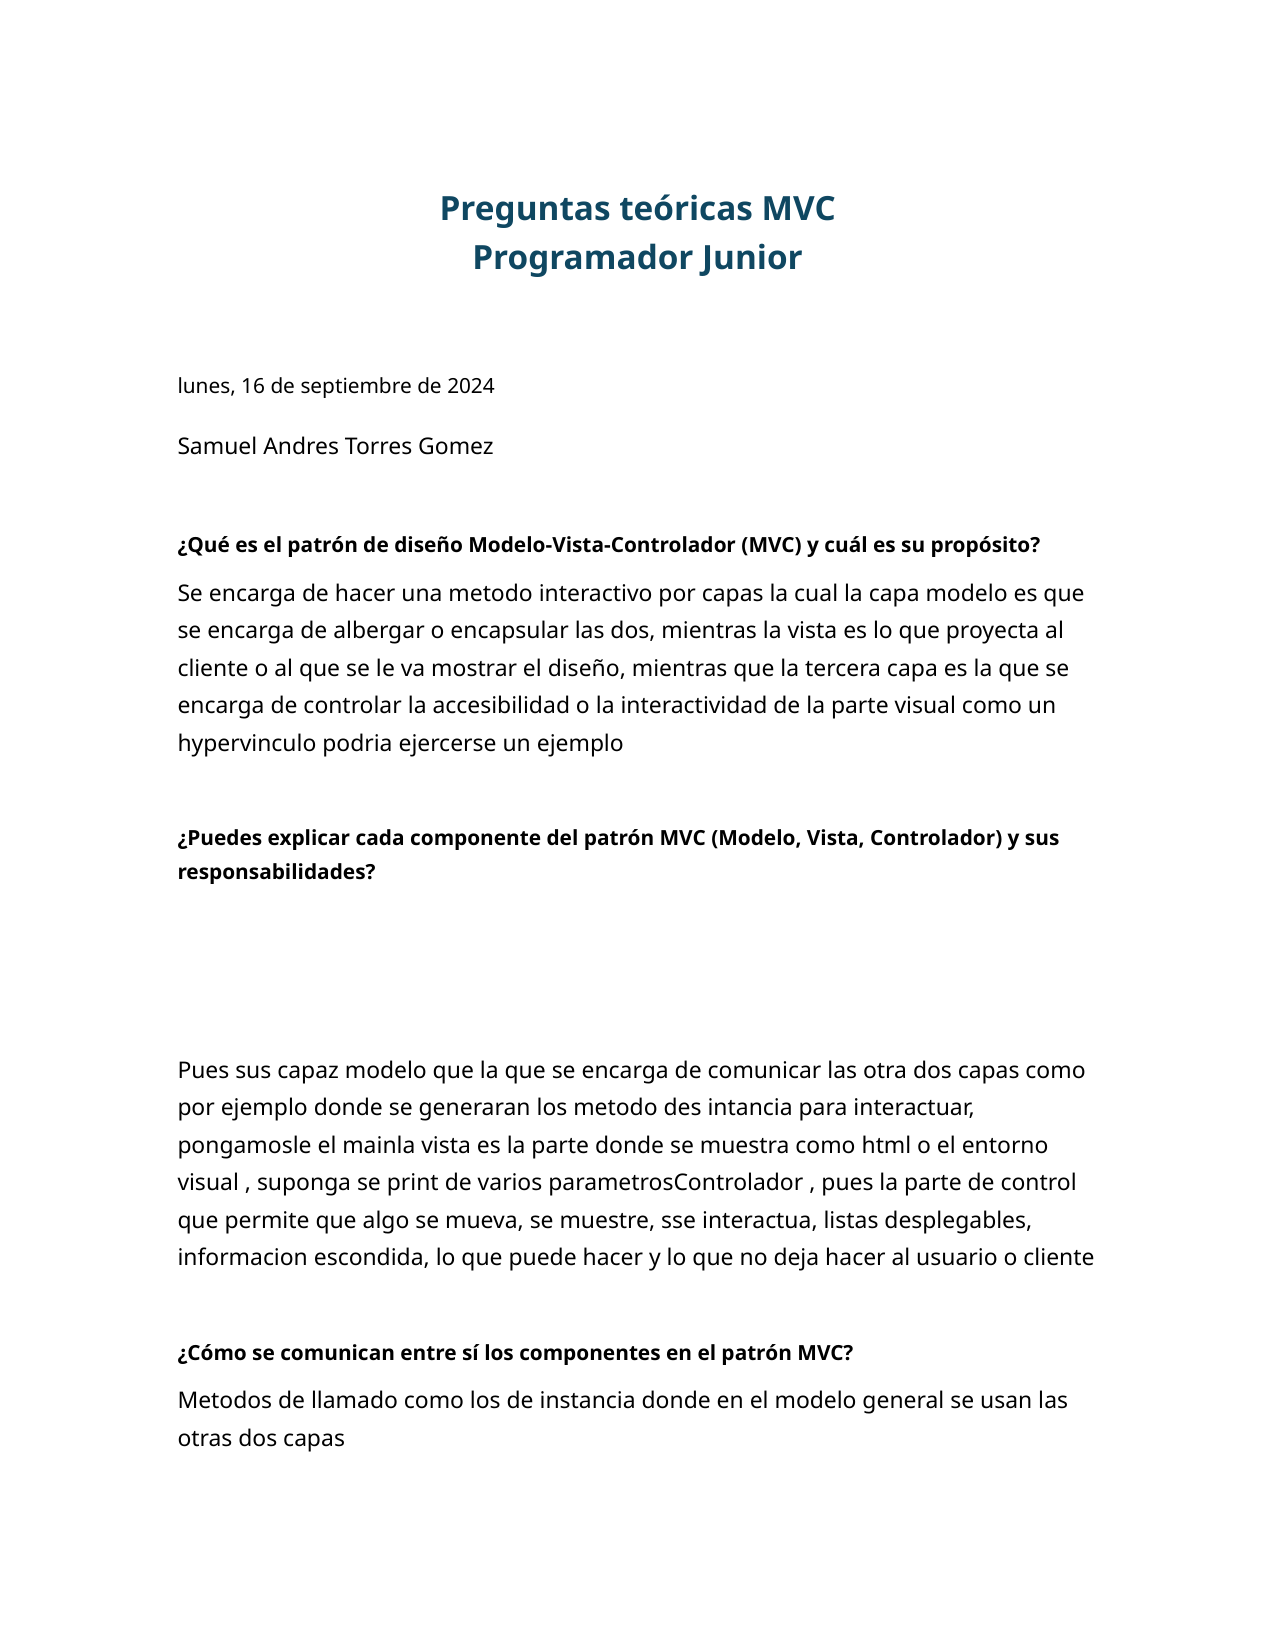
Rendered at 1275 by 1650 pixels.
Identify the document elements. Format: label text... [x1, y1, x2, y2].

subtitle Preguntas teóricas MVC Programador Junior [177, 185, 1098, 279]
text ¿Puedes explicar cada componente del patrón MVC (Modelo, Vista, Controlador) y sus responsabilidades? [177, 823, 1098, 886]
text ¿Qué es el patrón de diseño Modelo-Vista-Controlador (MVC) y cuál es su propósito? [177, 530, 1098, 558]
text ¿Cómo se comunican entre sí los componentes en el patrón MVC? [177, 1338, 1098, 1366]
